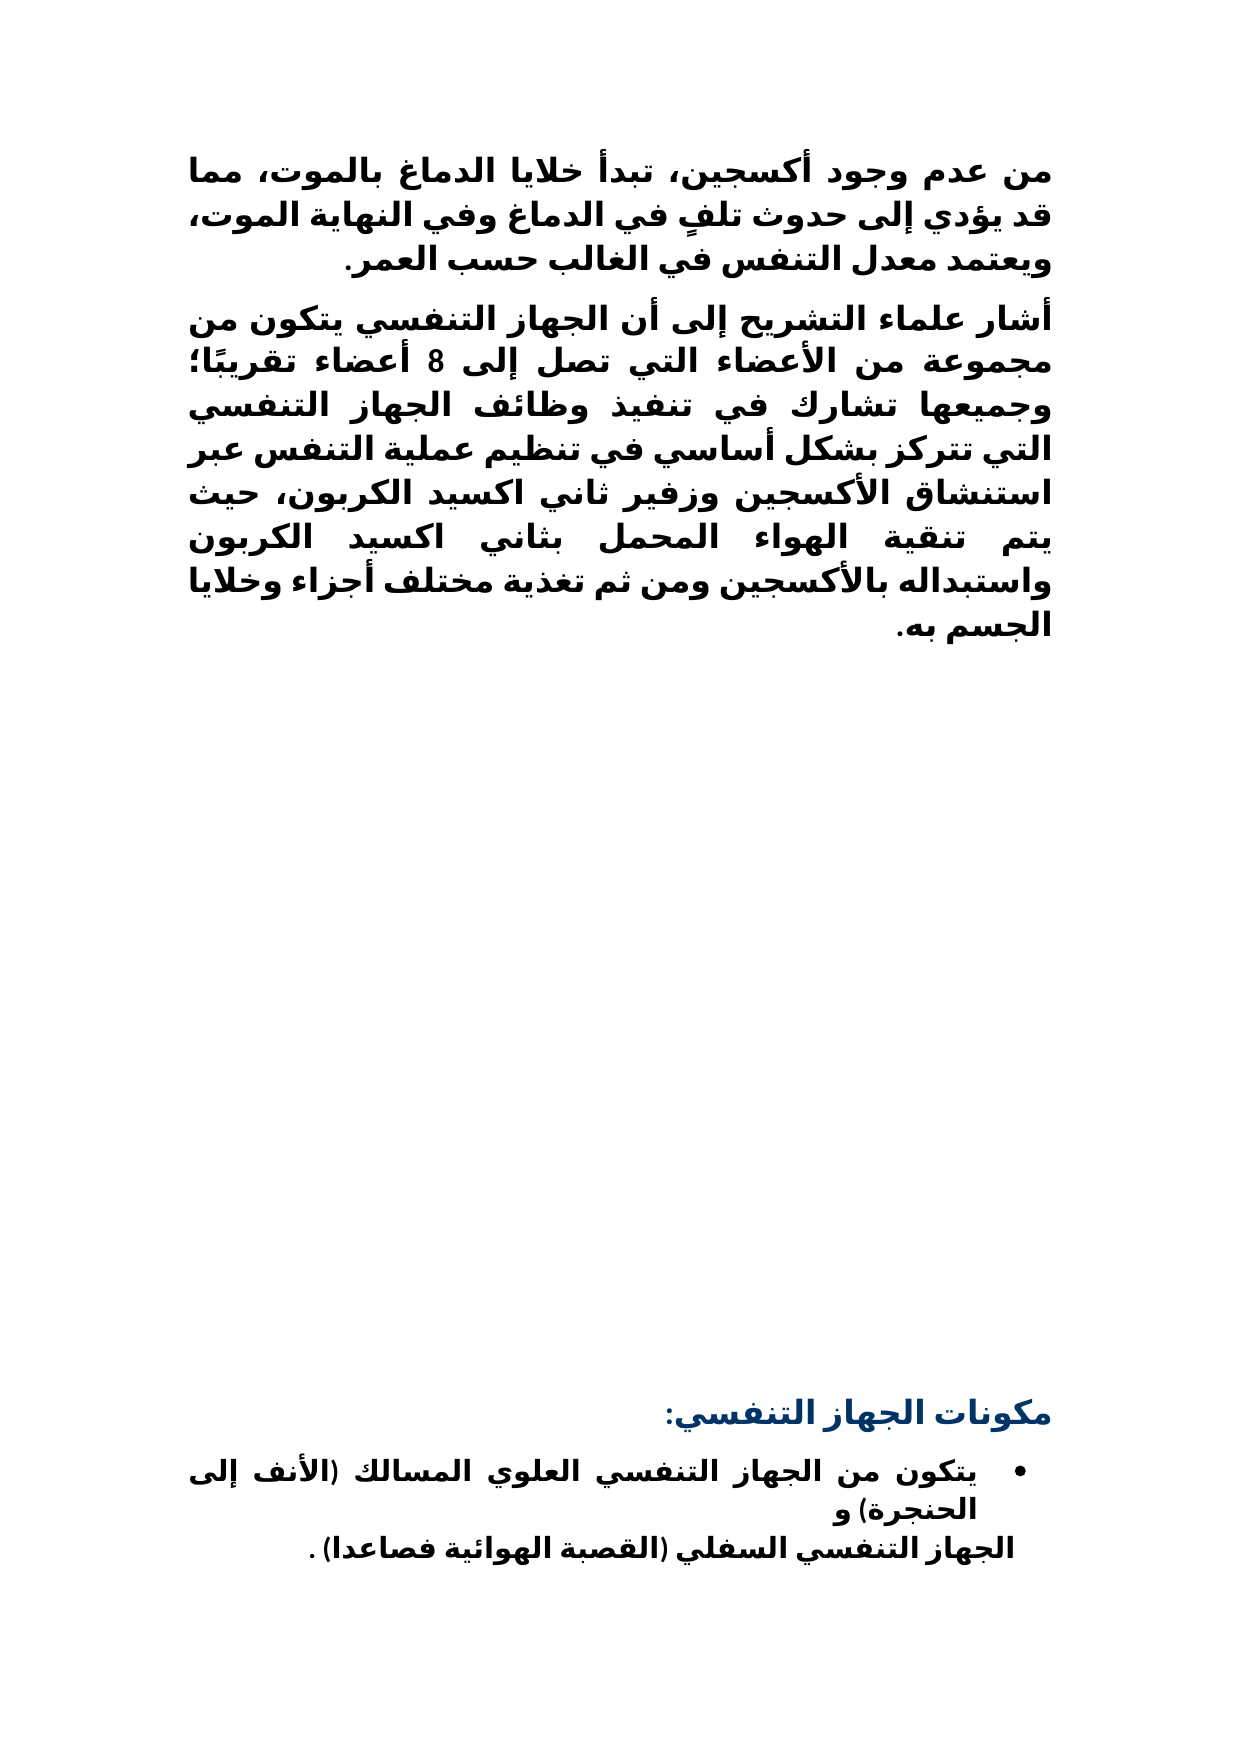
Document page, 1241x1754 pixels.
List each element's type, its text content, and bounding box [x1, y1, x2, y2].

list يتكون من الجهاز التنفسي العلوي المسالك (الأنف إلى الحنجرة) و [187, 1453, 1015, 1527]
text الجهاز التنفسي السفلي (القصبة الهوائية فصاعدا) . [187, 1530, 1015, 1565]
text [187, 150, 1053, 279]
text مكونات الجهاز التنفسي: [187, 1392, 1053, 1433]
text أشار علماء التشريح إلى أن الجهاز التنفسي يتكون من مجموعة من الأعضاء التي تصل إلى 8 أعضاء تقريبًا؛ وجميعها تشارك في تنفيذ وظائف الجهاز التنفسي التي تتركز بشكل أساسي في تنظيم عملية التنفس عبر استنشاق الأكسجين وزفير ثاني اكسيد الكربون، حيث يتم تنقية الهواء المحمل بثاني اكسيد الكربون واستبداله بالأكسجين ومن ثم تغذية مختلف أجزاء وخلايا الجسم به. [187, 298, 1053, 645]
